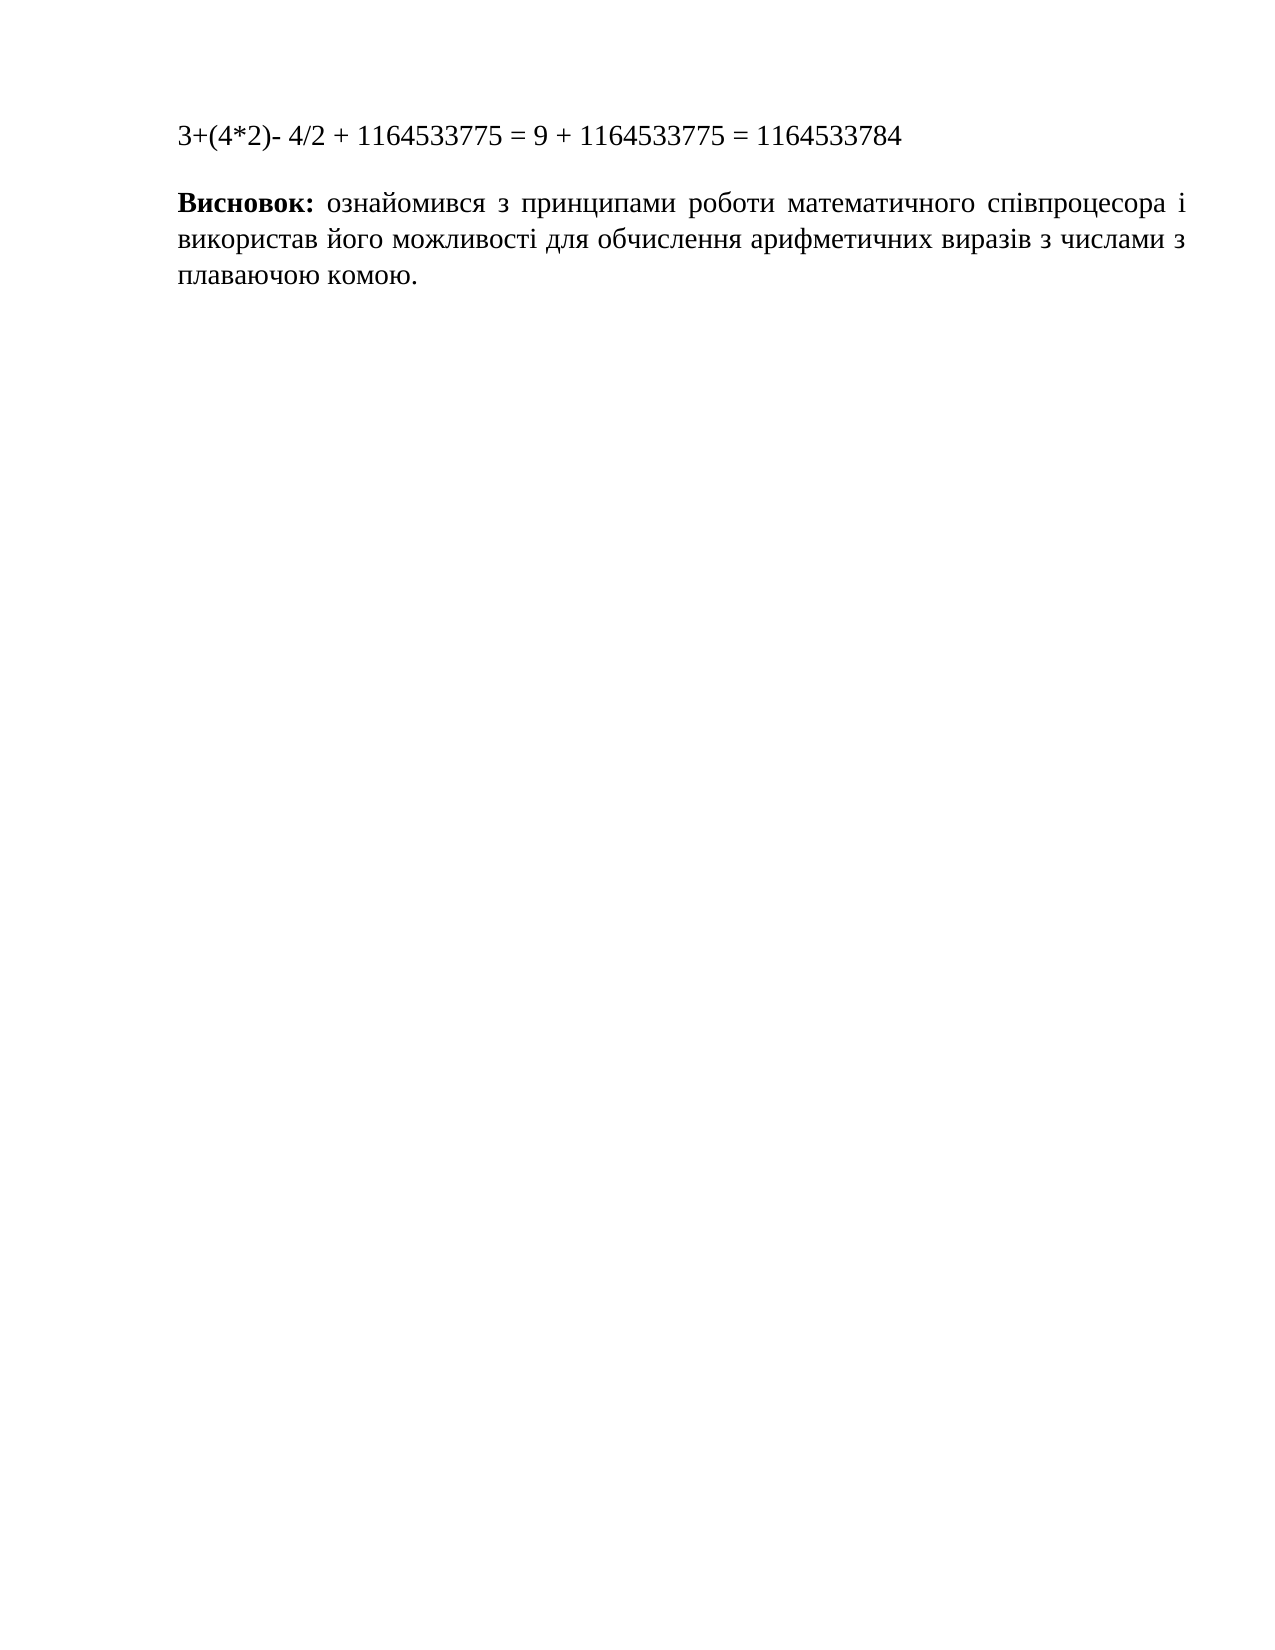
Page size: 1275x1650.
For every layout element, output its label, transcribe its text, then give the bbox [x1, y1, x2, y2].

list 3+(4*2)- 4/2 + 1164533775 = 9 + 1164533775 = 1164533784 [177, 118, 1186, 152]
text Висновок: ознайомився з принципами роботи математичного співпроцесора і використав його можливості для обчислення арифметичних виразів з числами з плаваючою комою. [177, 185, 1186, 291]
